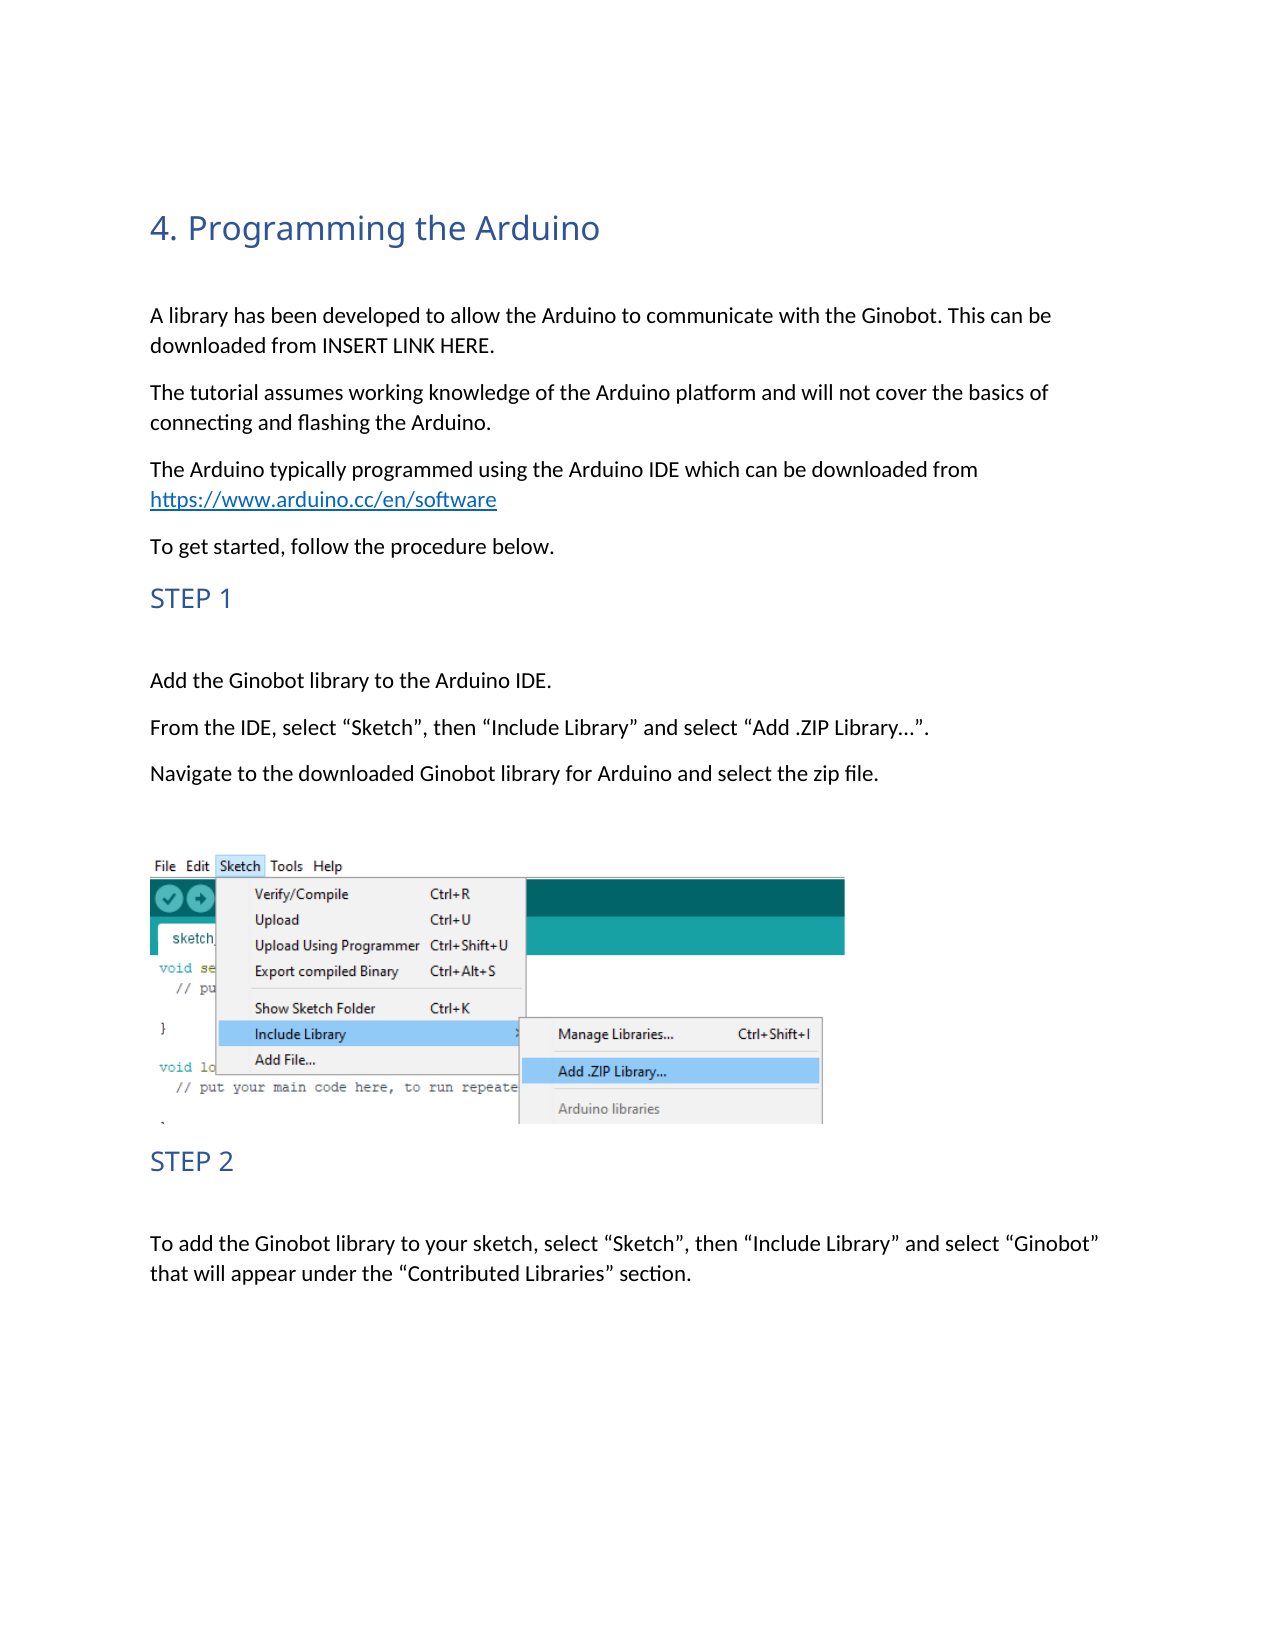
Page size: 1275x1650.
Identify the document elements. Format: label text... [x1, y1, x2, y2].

subtitle Programming the Arduino [150, 205, 1125, 251]
picture [150, 853, 845, 1124]
text To get started, follow the procedure below. [150, 532, 1125, 560]
text The Arduino typically programmed using the Arduino IDE which can be downloaded from https://www.arduino.cc/en/software [150, 455, 1125, 513]
subtitle STEP 2 [150, 1142, 1125, 1179]
text Navigate to the downloaded Ginobot library for Arduino and select the zip file. [150, 759, 1125, 788]
subtitle STEP 1 [150, 579, 1125, 616]
text A library has been developed to allow the Arduino to communicate with the Ginobot. This can be downloaded from INSERT LINK HERE. [150, 301, 1125, 359]
text To add the Ginobot library to your sketch, select “Sketch”, then “Include Library” and select “Ginobot” that will appear under the “Contributed Libraries” section. [150, 1229, 1125, 1287]
text Add the Ginobot library to the Arduino IDE. [150, 666, 1125, 694]
text From the IDE, select “Sketch”, then “Include Library” and select “Add .ZIP Library…”. [150, 713, 1125, 741]
text The tutorial assumes working knowledge of the Arduino platform and will not cover the basics of connecting and flashing the Arduino. [150, 378, 1125, 436]
